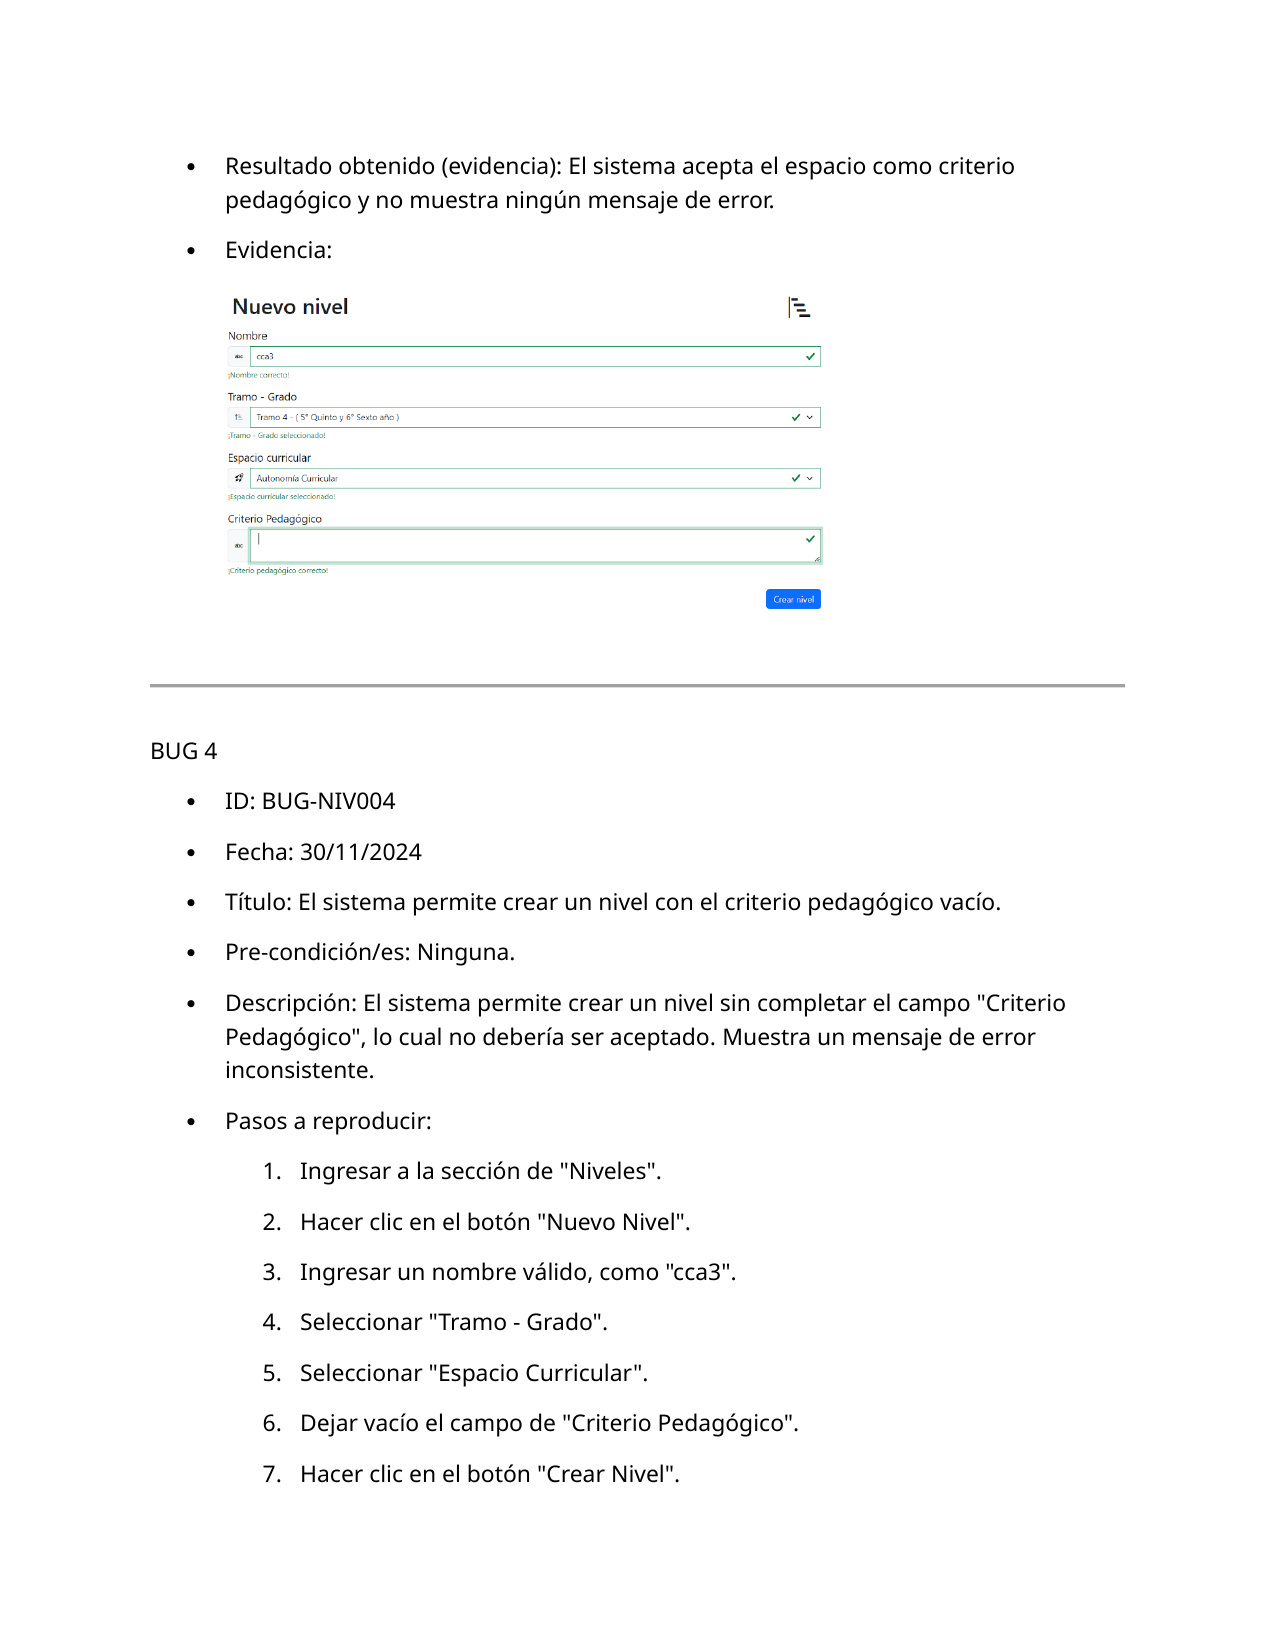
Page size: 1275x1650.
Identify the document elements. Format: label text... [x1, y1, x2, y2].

picture [225, 284, 827, 615]
list Hacer clic en el botón "Nuevo Nivel". [262, 1205, 1125, 1237]
list Fecha: 30/11/2024 [187, 835, 1125, 867]
list Ingresar un nombre válido, como "cca3". [262, 1256, 1125, 1287]
text BUG 4 [150, 734, 1125, 766]
list Resultado obtenido (evidencia): El sistema acepta el espacio como criterio pedagógico y no muestra ningún mensaje de error. [187, 150, 1125, 215]
list Seleccionar "Espacio Curricular". [262, 1357, 1125, 1388]
list Ingresar a la sección de "Niveles". [262, 1155, 1125, 1186]
list Seleccionar "Tramo - Grado". [262, 1306, 1125, 1337]
list Título: El sistema permite crear un nivel con el criterio pedagógico vacío. [187, 886, 1125, 917]
list Pasos a reproducir: [187, 1104, 1125, 1136]
list Evidencia: [187, 234, 1125, 265]
list Dejar vacío el campo de "Criterio Pedagógico". [262, 1407, 1125, 1438]
list Pre-condición/es: Ninguna. [187, 936, 1125, 967]
list Hacer clic en el botón "Crear Nivel". [262, 1457, 1125, 1489]
list ID: BUG-NIV004 [187, 785, 1125, 816]
list Descripción: El sistema permite crear un nivel sin completar el campo "Criterio Pedagógico", lo cual no debería ser aceptado. Muestra un mensaje de error inconsistente. [187, 987, 1125, 1085]
